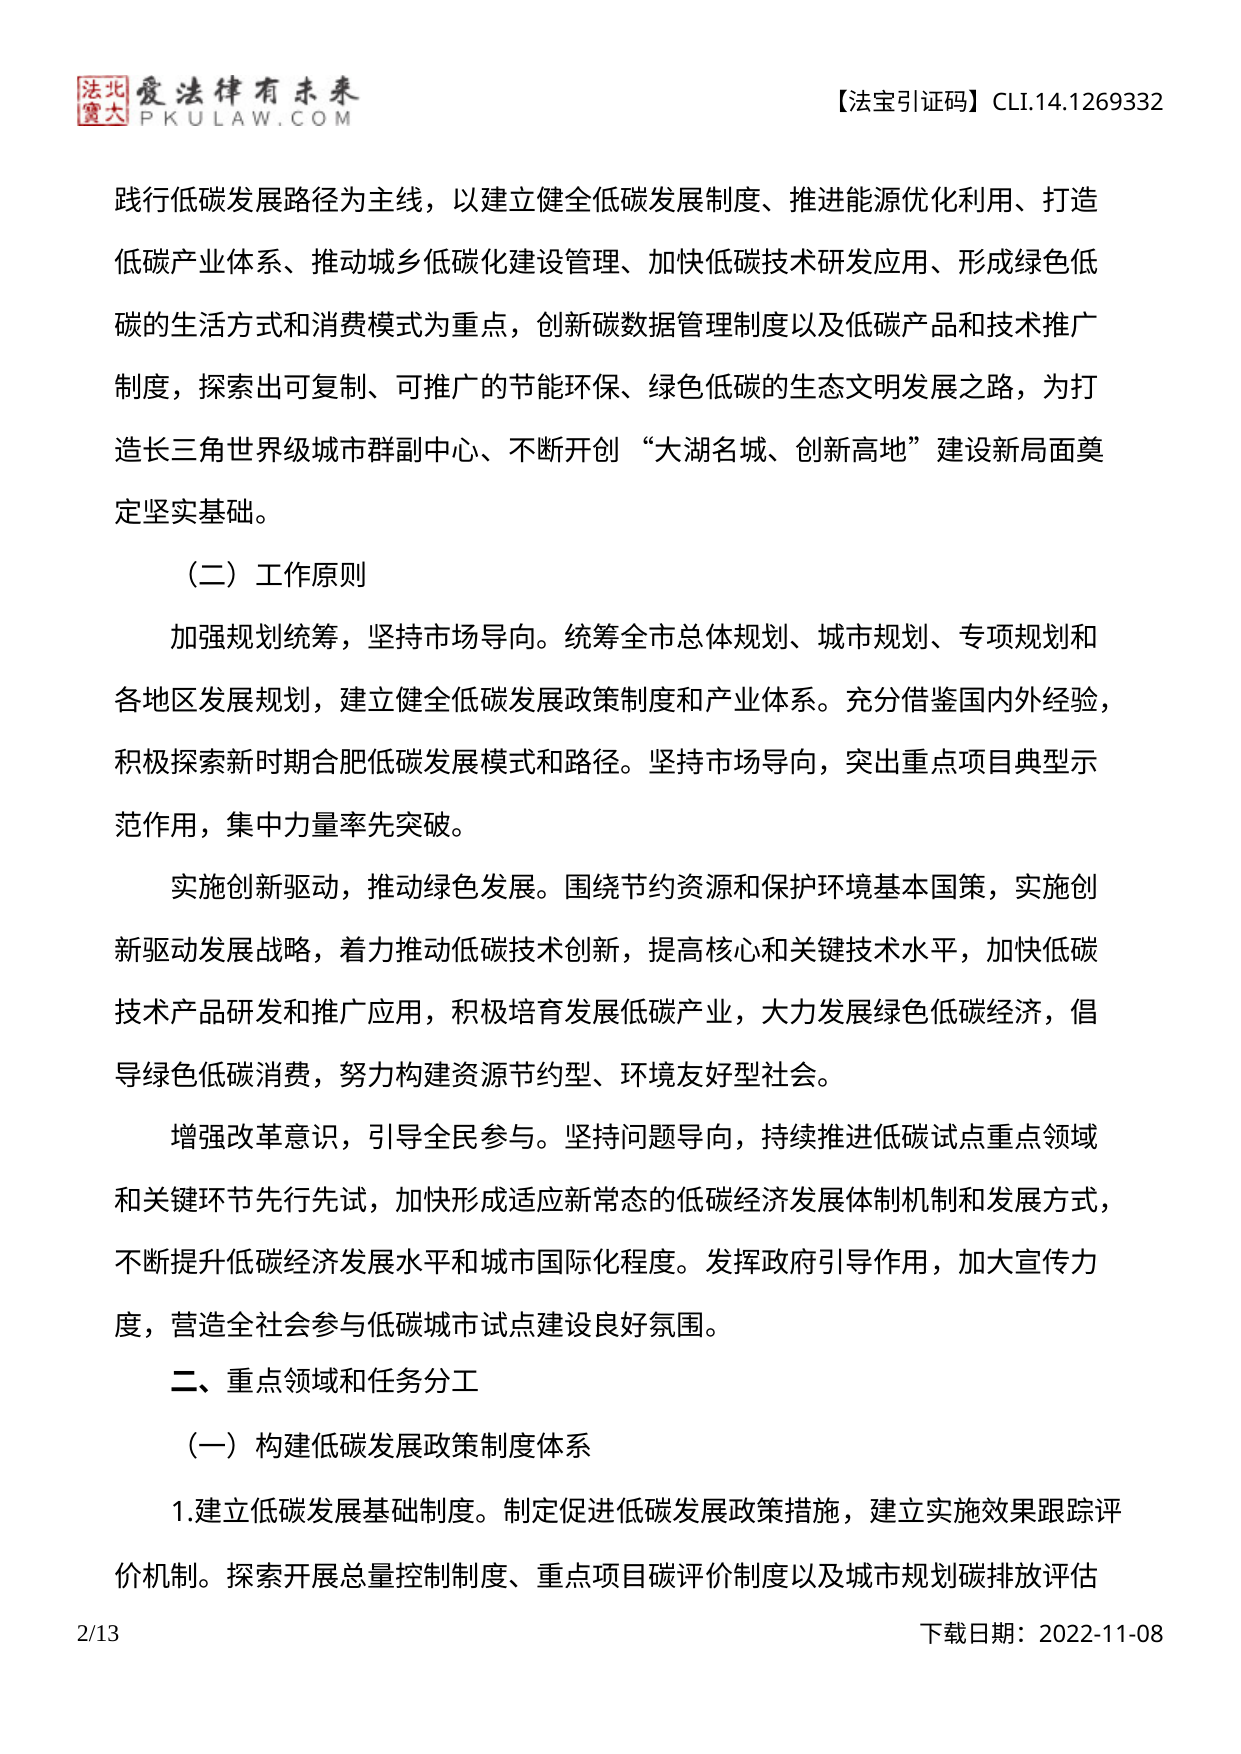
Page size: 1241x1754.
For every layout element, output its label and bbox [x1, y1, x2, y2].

text [114, 1359, 1126, 1595]
picture [76, 75, 361, 126]
text [114, 156, 1126, 1343]
